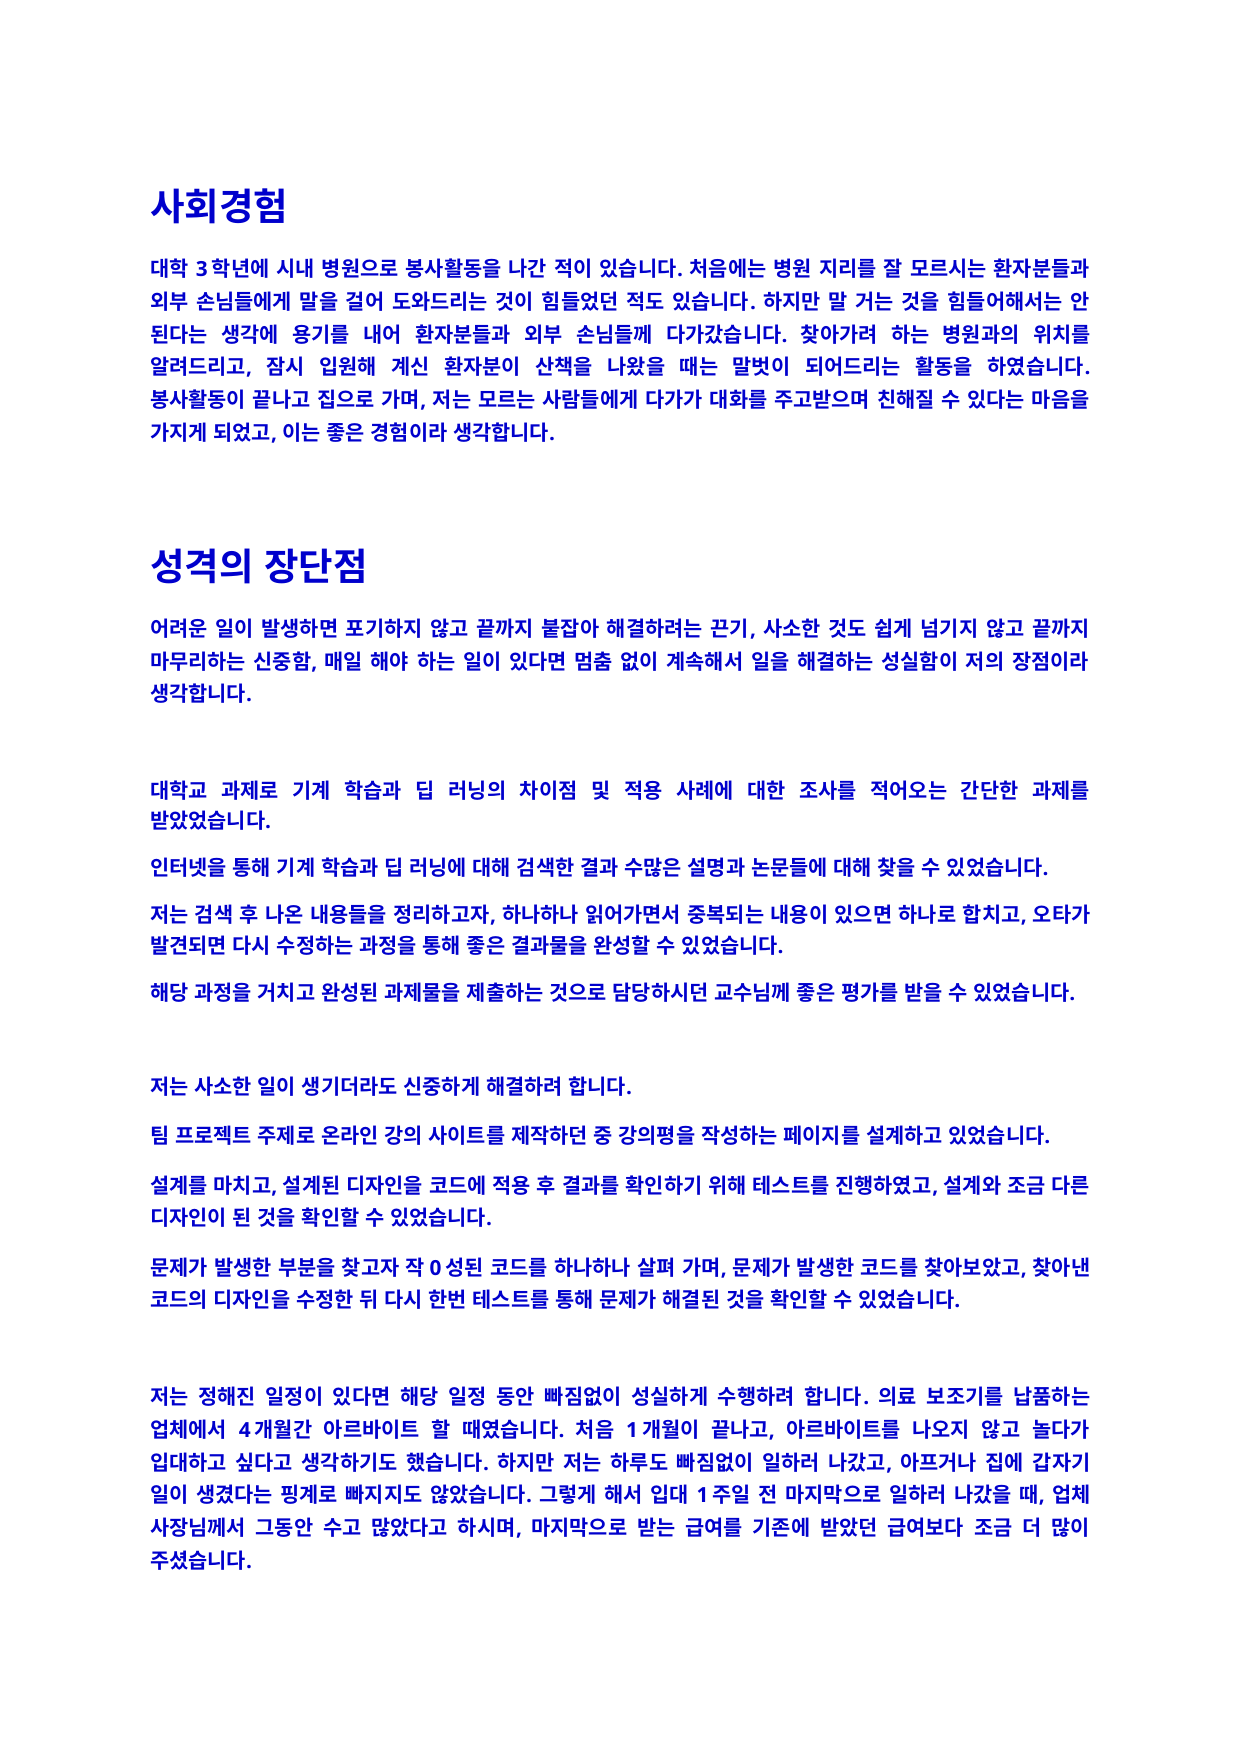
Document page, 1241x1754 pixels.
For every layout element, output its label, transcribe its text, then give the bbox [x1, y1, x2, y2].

text 문제가 발생한 부분을 찾고자 작0성된 코드를 하나하나 살펴 가며, 문제가 발생한 코드를 찾아보았고, 찾아낸 코드의 디자인을 수정한 뒤 다시 한번 테스트를 통해 문제가 해결된 것을 확인할 수 있었습니다. [150, 1251, 1090, 1314]
text 저는 사소한 일이 생기더라도 신중하게 해결하려 합니다. [150, 1070, 1090, 1100]
text 대학 3학년에 시내 병원으로 봉사활동을 나간 적이 있습니다. 처음에는 병원 지리를 잘 모르시는 환자분들과 외부 손님들에게 말을 걸어 도와드리는 것이 힘들었던 적도 있습니다. 하지만 말 거는 것을 힘들어해서는 안 된다는 생각에 용기를 내어 환자분들과 외부 손님들께 다가갔습니다. 찾아가려 하는 병원과의 위치를 알려드리고, 잠시 입원해 계신 환자분이 산책을 나왔을 때는 말벗이 되어드리는 활동을 하였습니다. 봉사활동이 끝나고 집으로 가며, 저는 모르는 사람들에게 다가가 대화를 주고받으며 친해질 수 있다는 마음을 가지게 되었고, 이는 좋은 경험이라 생각합니다. [150, 252, 1090, 446]
text 저는 검색 후 나온 내용들을 정리하고자, 하나하나 읽어가면서 중복되는 내용이 있으면 하나로 합치고, 오타가 발견되면 다시 수정하는 과정을 통해 좋은 결과물을 완성할 수 있었습니다. [150, 898, 1090, 959]
text 인터넷을 통해 기계 학습과 딥 러닝에 대해 검색한 결과 수많은 설명과 논문들에 대해 찾을 수 있었습니다. [150, 852, 1090, 882]
text 성격의 장단점 [150, 537, 1090, 591]
text 대학교 과제로 기계 학습과 딥 러닝의 차이점 및 적용 사례에 대한 조사를 적어오는 간단한 과제를 받았었습니다. [150, 774, 1090, 835]
text 저는 정해진 일정이 있다면 해당 일정 동안 빠짐없이 성실하게 수행하려 합니다. 의료 보조기를 납품하는 업체에서 4개월간 아르바이트 할 때였습니다. 처음 1개월이 끝나고, 아르바이트를 나오지 않고 놀다가 입대하고 싶다고 생각하기도 했습니다. 하지만 저는 하루도 빠짐없이 일하러 나갔고, 아프거나 집에 갑자기 일이 생겼다는 핑계로 빠지지도 않았습니다. 그렇게 해서 입대 1주일 전 마지막으로 일하러 나갔을 때, 업체 사장님께서 그동안 수고 많았다고 하시며, 마지막으로 받는 급여를 기존에 받았던 급여보다 조금 더 많이 주셨습니다. [150, 1380, 1090, 1574]
text 어려운 일이 발생하면 포기하지 않고 끝까지 붙잡아 해결하려는 끈기, 사소한 것도 쉽게 넘기지 않고 끝까지 마무리하는 신중함, 매일 해야 하는 일이 있다면 멈춤 없이 계속해서 일을 해결하는 성실함이 저의 장점이라 생각합니다. [150, 612, 1090, 708]
text 팀 프로젝트 주제로 온라인 강의 사이트를 제작하던 중 강의평을 작성하는 페이지를 설계하고 있었습니다. [150, 1119, 1090, 1150]
text 사회경험 [150, 177, 1090, 231]
text 설계를 마치고, 설계된 디자인을 코드에 적용 후 결과를 확인하기 위해 테스트를 진행하였고, 설계와 조금 다른 디자인이 된 것을 확인할 수 있었습니다. [150, 1169, 1090, 1232]
text 해당 과정을 거치고 완성된 과제물을 제출하는 것으로 담당하시던 교수님께 좋은 평가를 받을 수 있었습니다. [150, 976, 1090, 1006]
